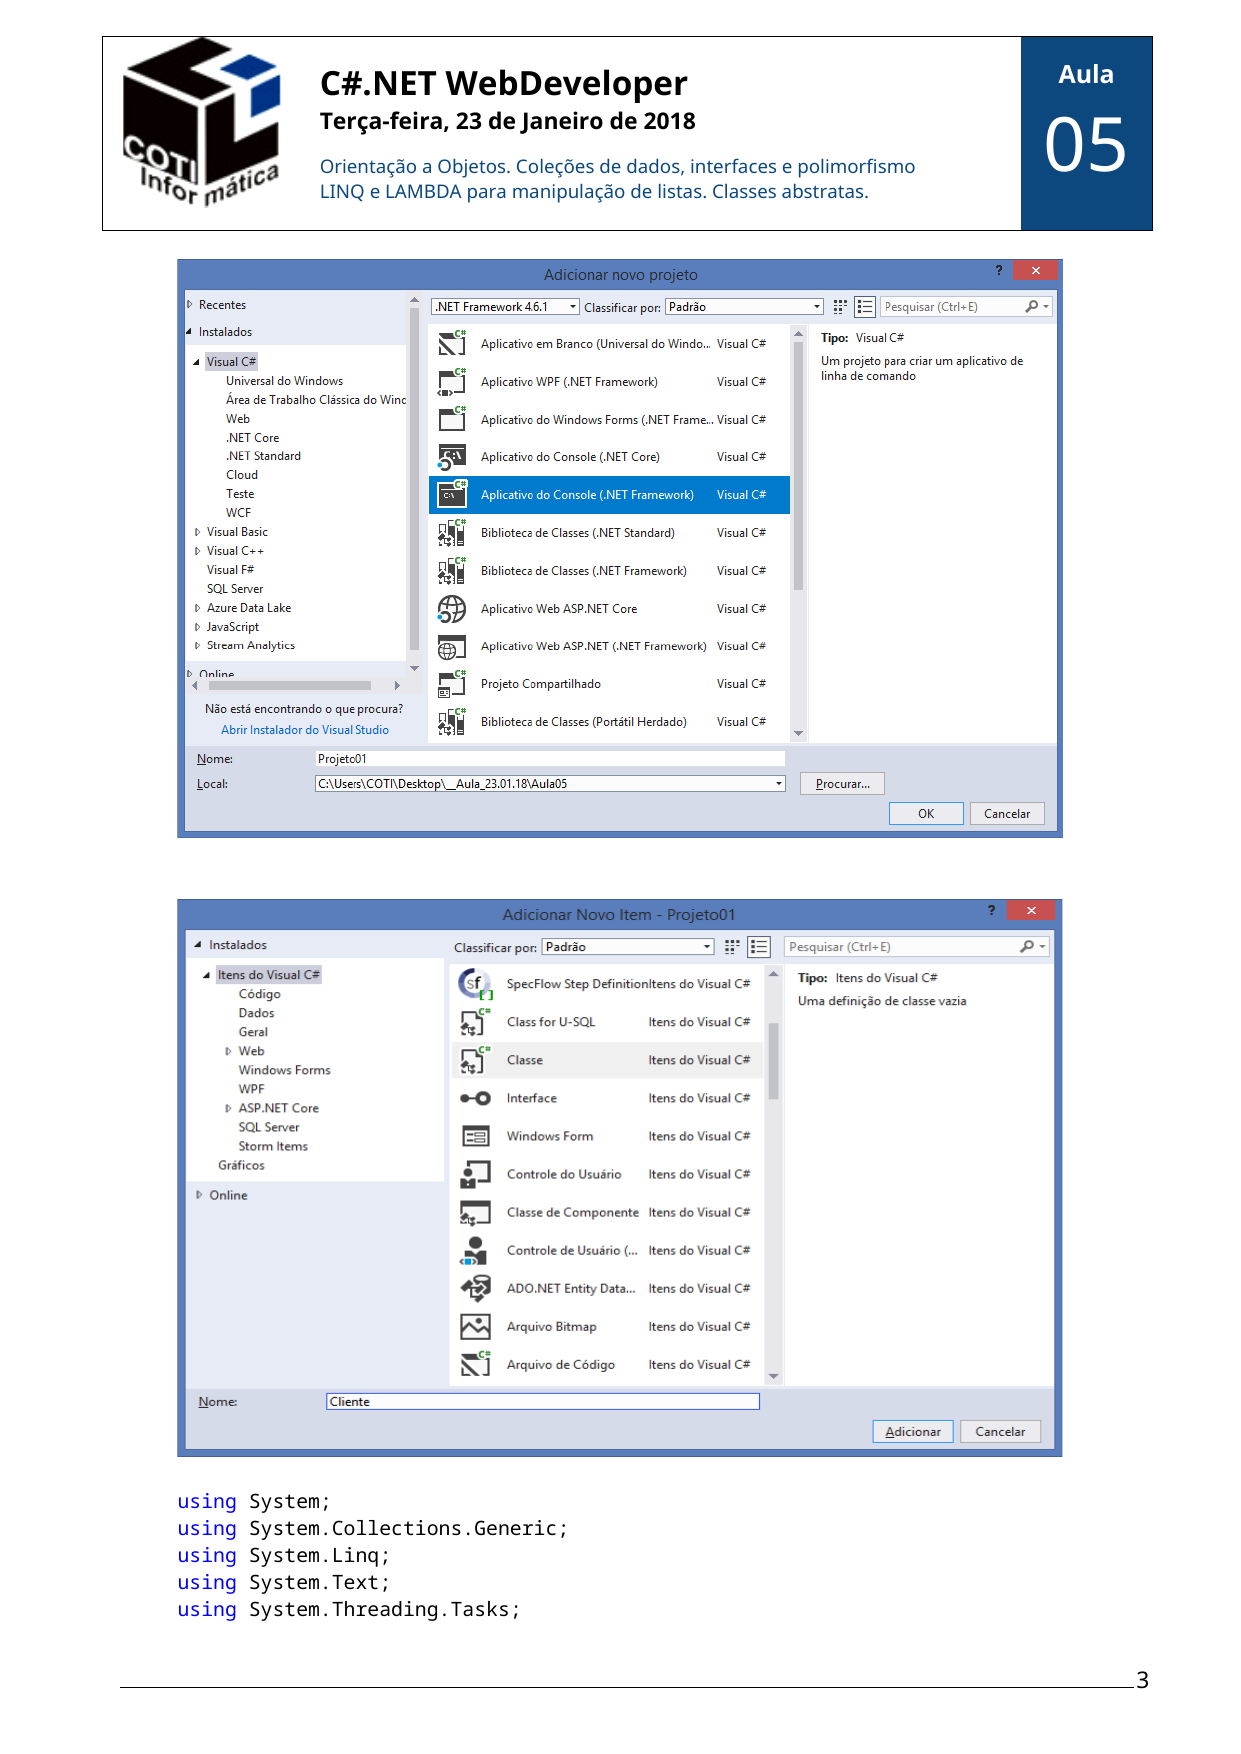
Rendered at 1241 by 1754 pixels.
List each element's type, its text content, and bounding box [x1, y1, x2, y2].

text using System.Linq; [177, 1541, 1063, 1568]
picture [177, 259, 1063, 838]
picture [177, 899, 1063, 1457]
text using System; [177, 1487, 1063, 1514]
text using System.Text; [177, 1568, 1063, 1595]
text using System.Threading.Tasks; [177, 1595, 1063, 1622]
text using System.Collections.Generic; [177, 1514, 1063, 1541]
